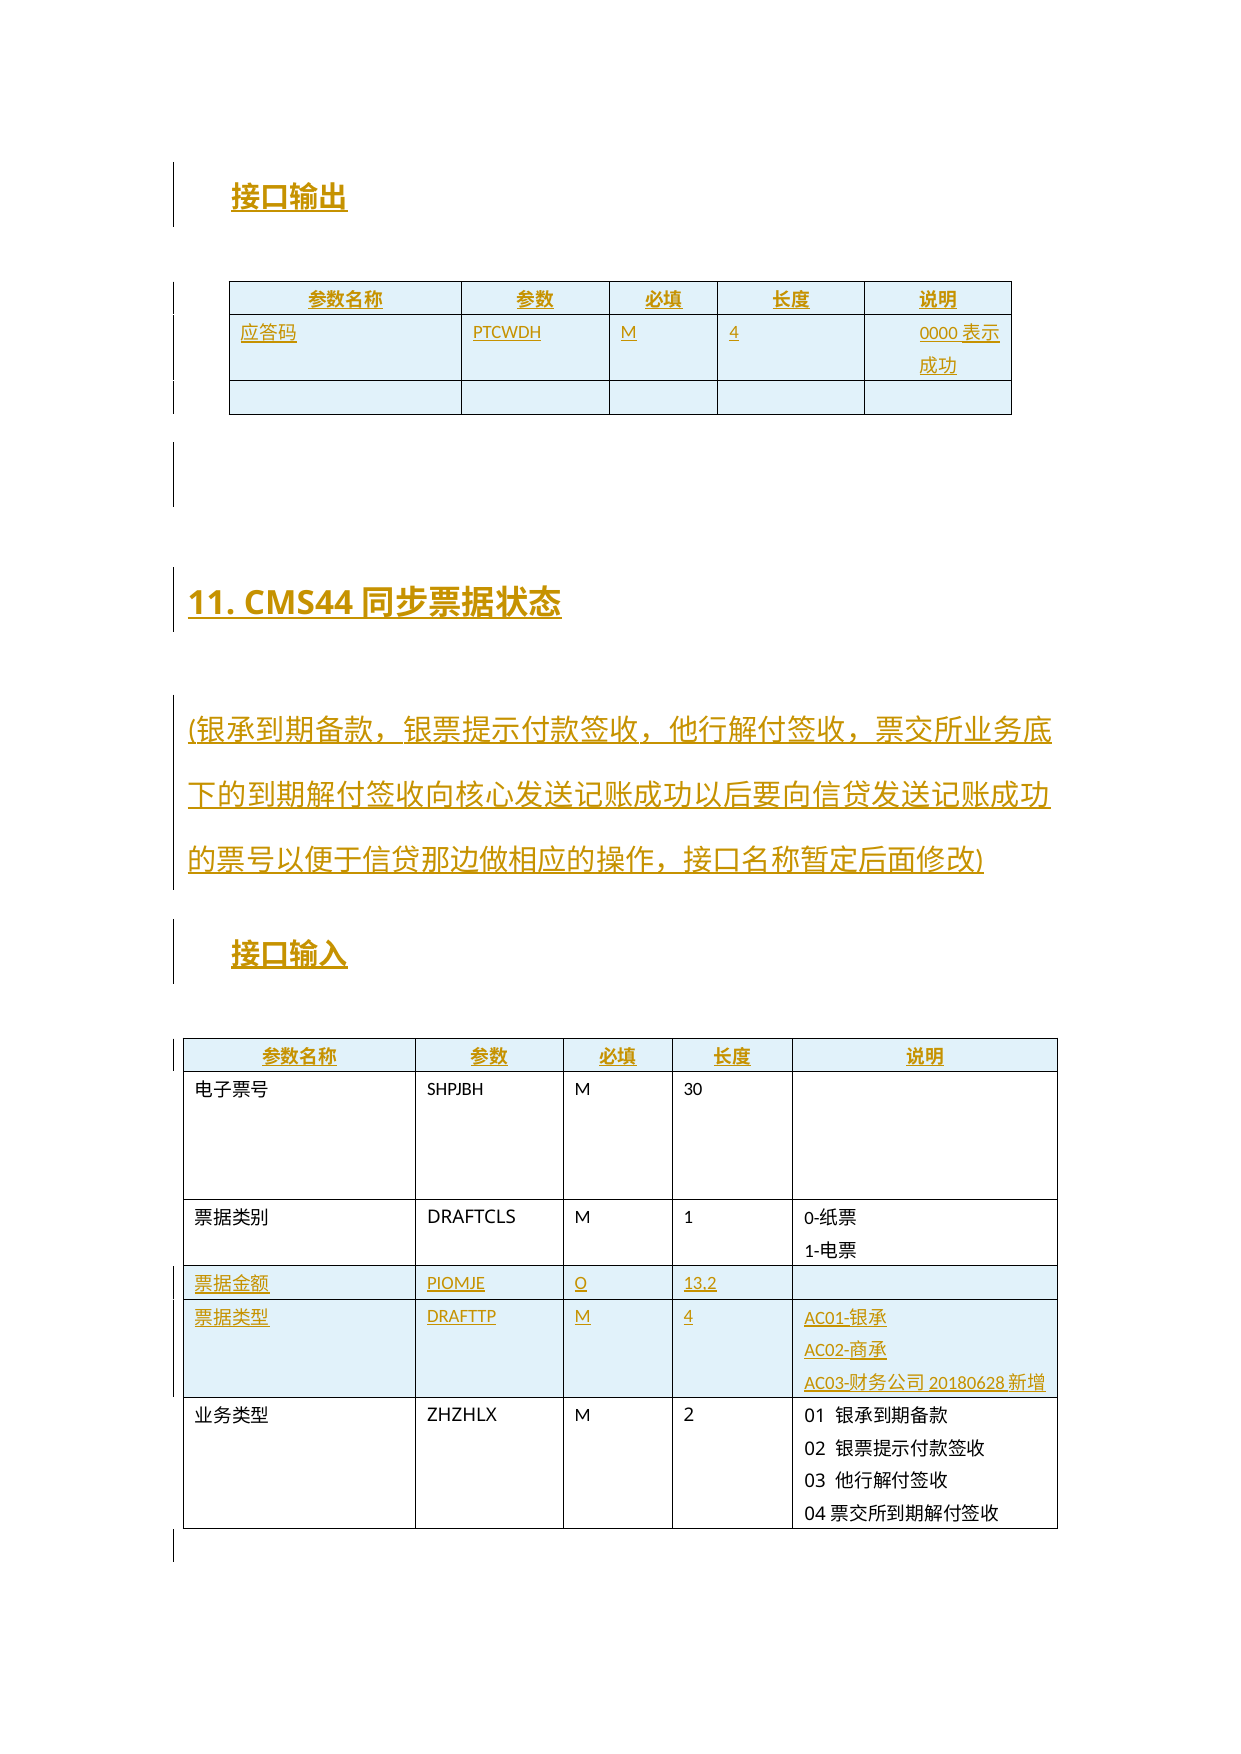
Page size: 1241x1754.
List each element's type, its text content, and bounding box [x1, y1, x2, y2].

table_cell M [564, 1398, 672, 1528]
table_cell 电子票号 [184, 1072, 415, 1199]
table_cell SHPJBH [416, 1072, 563, 1199]
table_cell M [564, 1200, 672, 1265]
table_cell 1 [673, 1200, 792, 1265]
table_cell 2 [673, 1398, 792, 1528]
table_cell 30 [673, 1072, 792, 1199]
table_cell M [564, 1072, 672, 1199]
table_cell 业务类型 [184, 1398, 415, 1528]
table_cell 01 银承到期备款 02 银票提示付款签收 03 他行解付签收 04 票交所到期解付签收 [793, 1398, 1057, 1528]
table_cell 0-纸票 1-电票 [793, 1200, 1057, 1265]
table_cell 票据类别 [184, 1200, 415, 1265]
table_cell [793, 1072, 1057, 1199]
table_cell ZHZHLX [416, 1398, 563, 1528]
table_cell DRAFTCLS [416, 1200, 563, 1265]
